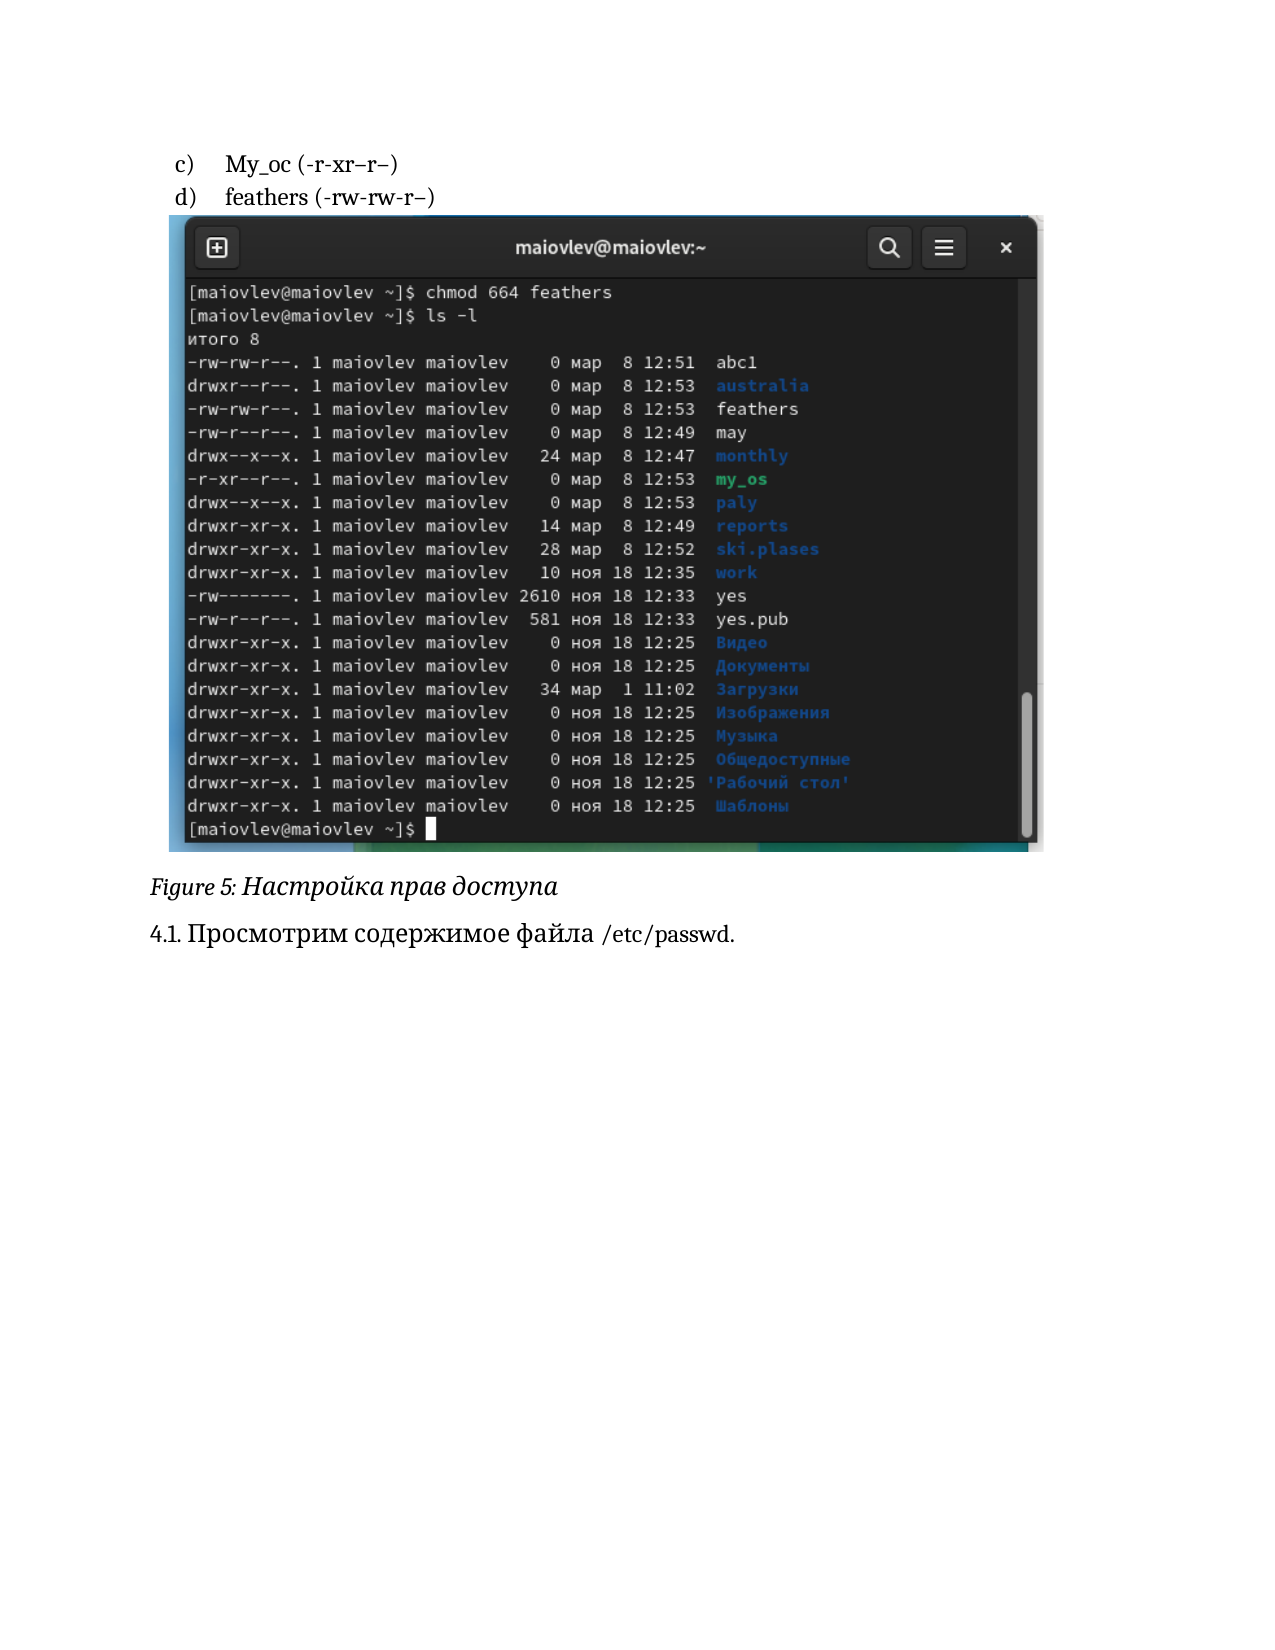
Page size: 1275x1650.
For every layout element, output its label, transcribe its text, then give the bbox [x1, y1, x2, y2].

list My_oc (-r-xr–r–) [175, 150, 1125, 179]
text 4.1. Просмотрим содержимое файла /etc/passwd. [150, 920, 1125, 949]
list feathers (-rw-rw-r–) [175, 182, 1125, 211]
picture [168, 215, 1044, 852]
text Figure 5: Настройка прав доступа [150, 873, 1125, 901]
